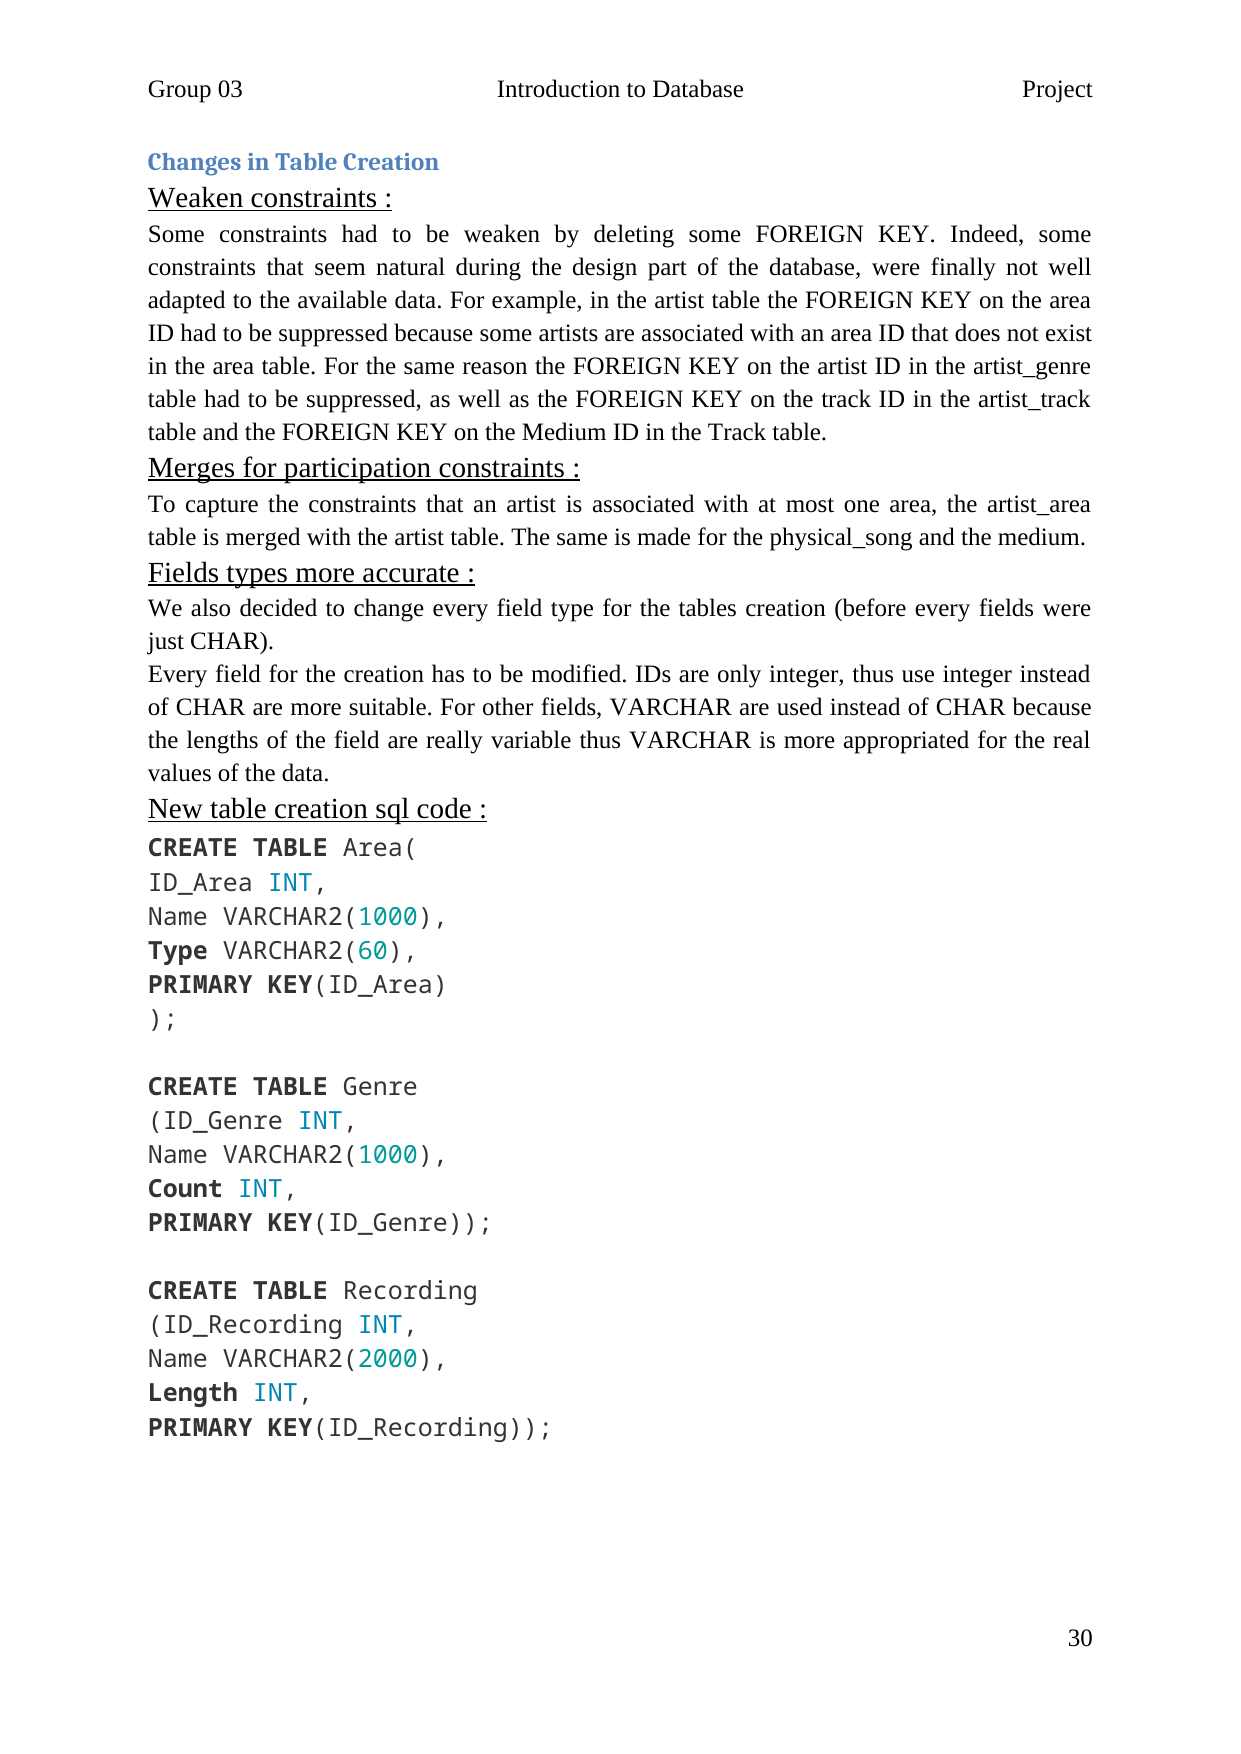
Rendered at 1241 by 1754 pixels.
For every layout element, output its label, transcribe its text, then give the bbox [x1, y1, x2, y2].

text Merges for participation constraints : [148, 450, 1093, 484]
text CREATE TABLE Area( [148, 830, 1093, 864]
text Fields types more accurate : [148, 555, 1093, 588]
text PRIMARY KEY(ID_Genre)); [148, 1205, 1093, 1239]
text PRIMARY KEY(ID_Recording)); [148, 1409, 1093, 1443]
text Every field for the creation has to be modified. IDs are only integer, thus use integer instead of CHAR are more suitable. For other fields, VARCHAR are used instead of CHAR because the lengths of the field are really variable thus VARCHAR is more appropriated for the real values of the data. [148, 659, 1093, 787]
text Length INT, [148, 1375, 1093, 1409]
text Name VARCHAR2(1000), [148, 1137, 1093, 1171]
text Some constraints had to be weaken by deleting some FOREIGN KEY. Indeed, some constraints that seem natural during the design part of the database, were finally not well adapted to the available data. For example, in the artist table the FOREIGN KEY on the area ID had to be suppressed because some artists are associated with an area ID that does not exist in the area table. For the same reason the FOREIGN KEY on the artist ID in the artist_genre table had to be suppressed, as well as the FOREIGN KEY on the track ID in the artist_track table and the FOREIGN KEY on the Medium ID in the Track table. [148, 219, 1093, 446]
text Name VARCHAR2(1000), [148, 898, 1093, 932]
text Name VARCHAR2(2000), [148, 1341, 1093, 1375]
text CREATE TABLE Recording [148, 1273, 1093, 1307]
text ); [148, 1000, 1093, 1034]
text ID_Area INT, [148, 864, 1093, 898]
text New table creation sql code : [148, 792, 1093, 825]
text Type VARCHAR2(60), [148, 932, 1093, 966]
text CREATE TABLE Genre [148, 1068, 1093, 1103]
text (ID_Genre INT, [148, 1103, 1093, 1137]
text Count INT, [148, 1171, 1093, 1205]
text (ID_Recording INT, [148, 1307, 1093, 1341]
text To capture the constraints that an artist is associated with at most one area, the artist_area table is merged with the artist table. The same is made for the physical_song and the medium. [148, 489, 1093, 551]
text Weaken constraints : [148, 181, 1093, 214]
subtitle Changes in Table Creation [148, 148, 1093, 176]
text We also decided to change every field type for the tables creation (before every fields were just CHAR). [148, 593, 1093, 655]
text PRIMARY KEY(ID_Area) [148, 966, 1093, 1000]
